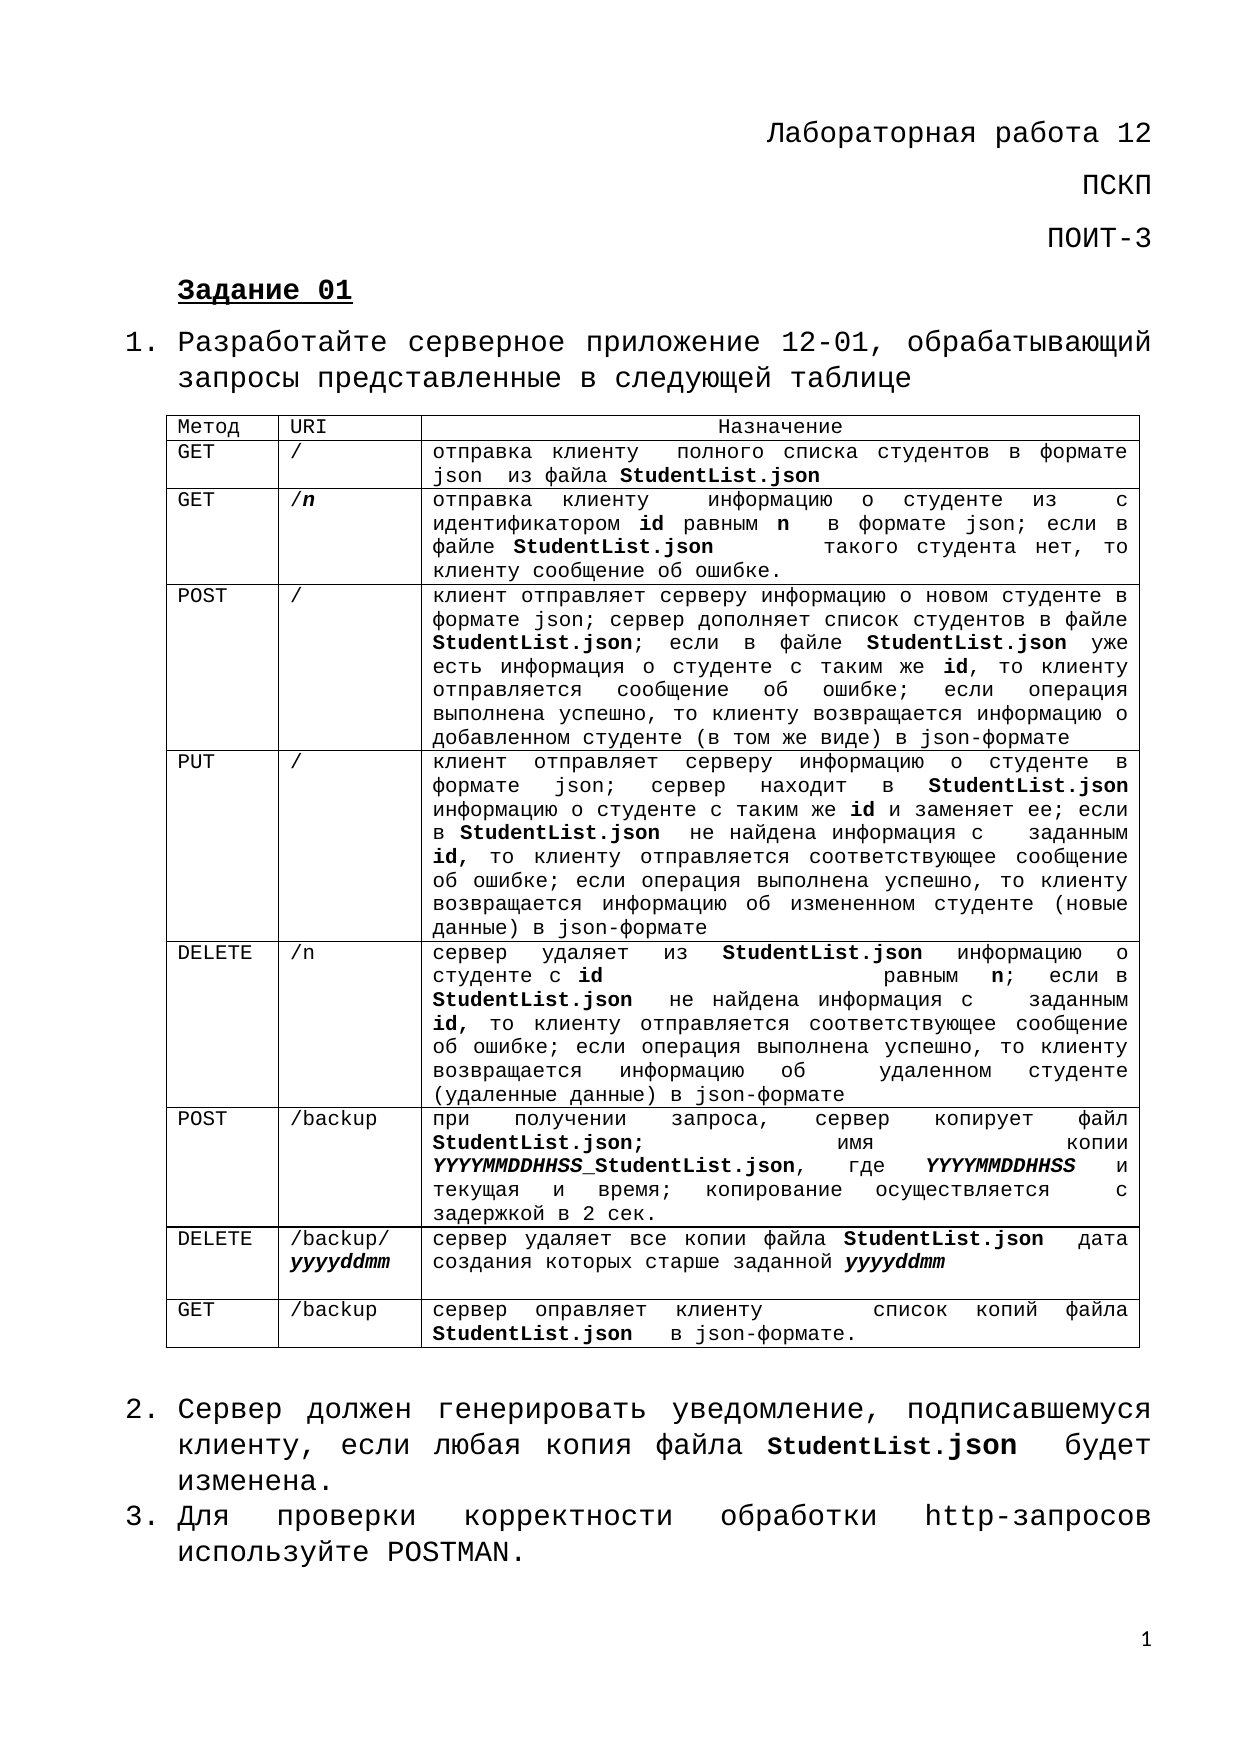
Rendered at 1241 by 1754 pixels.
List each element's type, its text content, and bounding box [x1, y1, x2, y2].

text Лабораторная работа 12 [177, 118, 1152, 151]
table_cell сервер оправляет клиенту список копий файла StudentList.json в json-формате. [422, 1300, 1139, 1347]
text Задание 01 [177, 275, 1152, 308]
table_header Назначение [422, 416, 1139, 440]
table_header Метод [167, 416, 278, 440]
table_cell клиент отправляет серверу информацию о студенте в формате json; сервер находит в StudentList.json информацию о студенте с таким же id и заменяет ее; если в StudentList.json не найдена информация с заданным id, то клиенту отправляется соответствующее сообщение об ошибке; если операция выполнена успешно, то клиенту возвращается информацию об измененном студенте (новые данные) в json-формате [422, 751, 1139, 941]
text ПОИТ-3 [177, 223, 1152, 256]
table_cell POST [167, 585, 278, 750]
list Разработайте серверное приложение 12-01, обрабатывающий запросы представленные в следующей таблице [177, 327, 1152, 396]
table_cell GET [167, 441, 278, 488]
table_cell /backup [279, 1108, 421, 1226]
list Сервер должен генерировать уведомление, подписавшемуся клиенту, если любая копия файла StudentList.json будет изменена. [177, 1395, 1152, 1499]
table_cell DELETE [167, 1228, 278, 1298]
text ПСКП [177, 170, 1152, 203]
table_cell отправка клиенту информацию о студенте из с идентификатором id равным n в формате json; если в файле StudentList.json такого студента нет, то клиенту сообщение об ошибке. [422, 489, 1139, 584]
table_cell клиент отправляет серверу информацию о новом студенте в формате json; сервер дополняет список студентов в файле StudentList.json; если в файле StudentList.json уже есть информация о студенте с таким же id, то клиенту отправляется сообщение об ошибке; если операция выполнена успешно, то клиенту возвращается информацию о добавленном студенте (в том же виде) в json-формате [422, 585, 1139, 750]
table_cell /n [279, 942, 421, 1107]
list Для проверки корректности обработки http-запросов используйте POSTMAN. [177, 1502, 1152, 1570]
table_cell POST [167, 1108, 278, 1226]
table_header URI [279, 416, 421, 440]
table_cell /backup [279, 1300, 421, 1347]
table_cell / [279, 441, 421, 488]
table_cell /n [279, 489, 421, 584]
table_cell DELETE [167, 942, 278, 1107]
table_cell GET [167, 489, 278, 584]
table_cell /backup/ yyyyddmm [279, 1228, 421, 1298]
table_cell / [279, 751, 421, 941]
table_cell / [279, 585, 421, 750]
table_cell отправка клиенту полного списка студентов в формате json из файла StudentList.json [422, 441, 1139, 488]
table_cell при получении запроса, сервер копирует файл StudentList.json; имя копии YYYYMMDDHHSS_StudentList.json, где YYYYMMDDHHSS и текущая и время; копирование осуществляется с задержкой в 2 сек. [422, 1108, 1139, 1226]
table_cell сервер удаляет из StudentList.json информацию о студенте с id равным n; если в StudentList.json не найдена информация с заданным id, то клиенту отправляется соответствующее сообщение об ошибке; если операция выполнена успешно, то клиенту возвращается информацию об удаленном студенте (удаленные данные) в json-формате [422, 942, 1139, 1107]
table_cell GET [167, 1300, 278, 1347]
table_cell сервер удаляет все копии файла StudentList.json дата создания которых старше заданной yyyyddmm [422, 1228, 1139, 1298]
table_cell PUT [167, 751, 278, 941]
